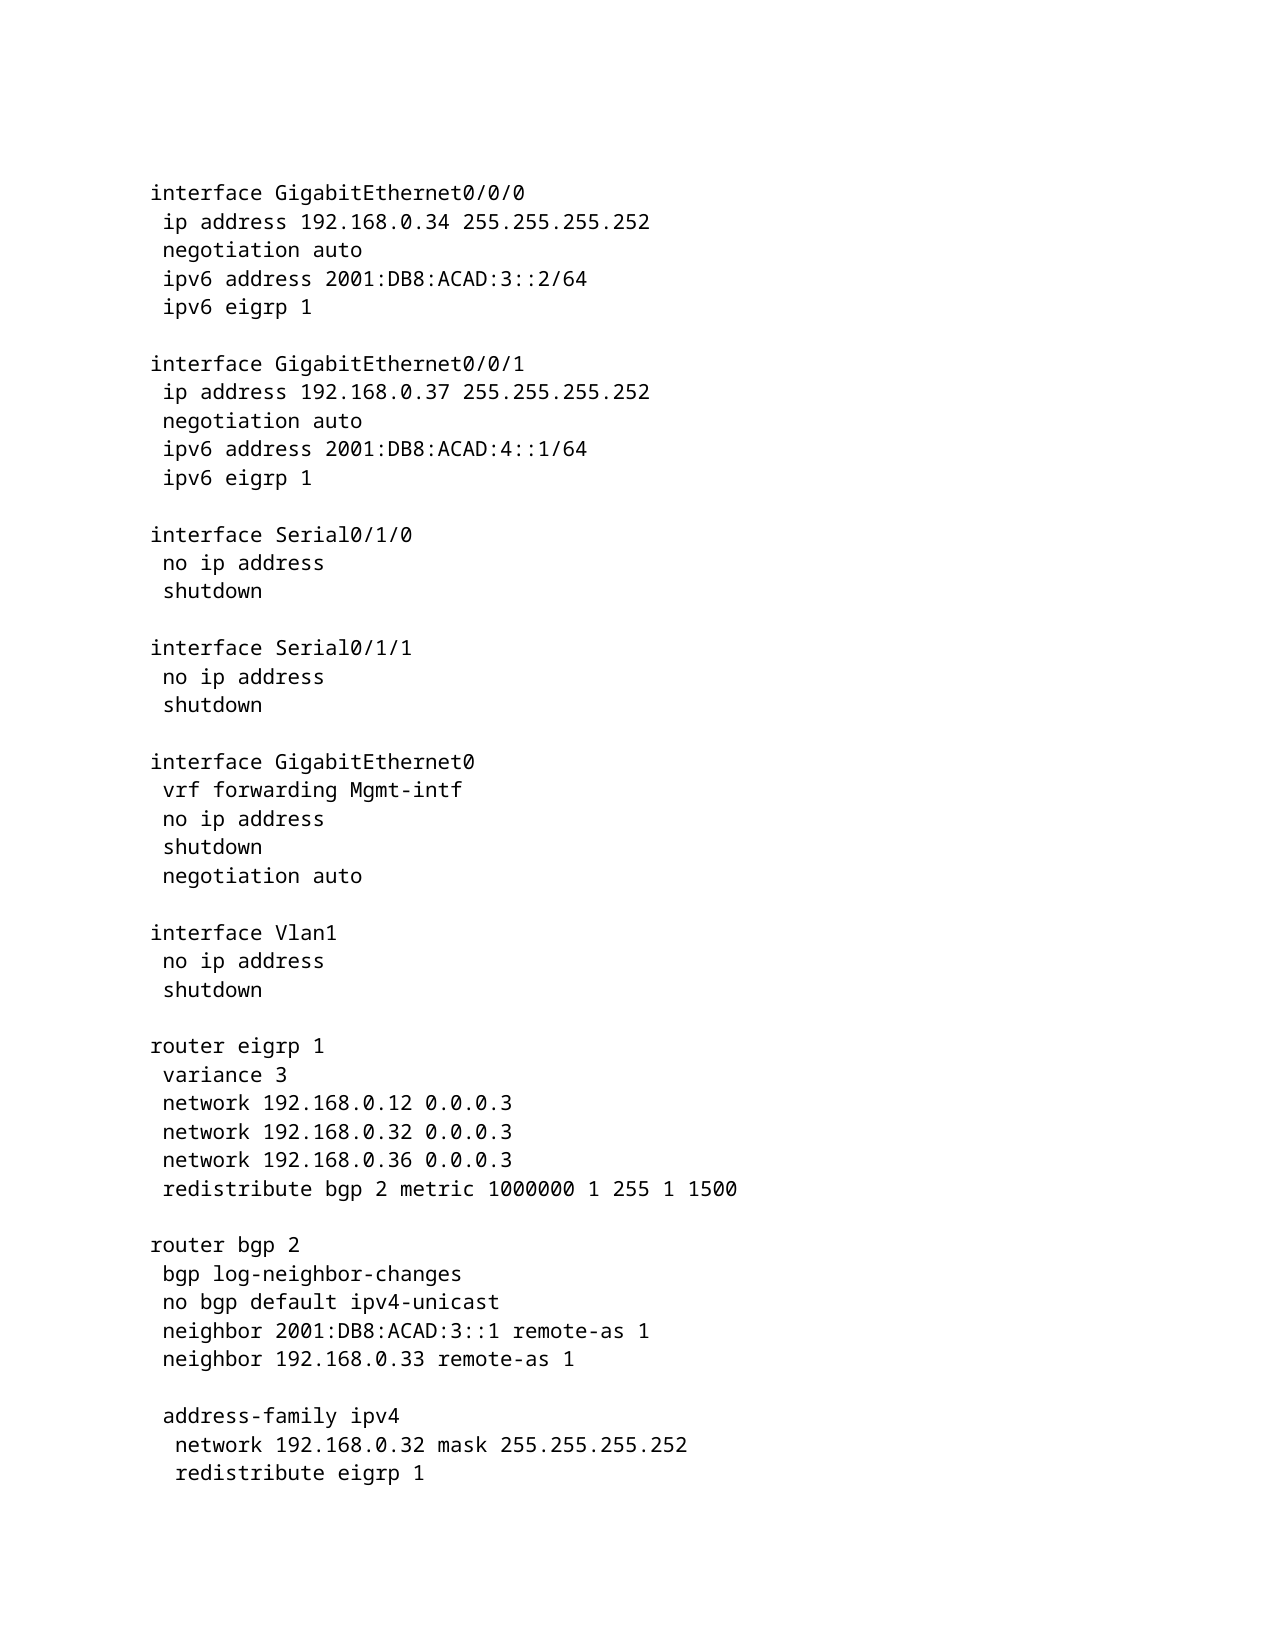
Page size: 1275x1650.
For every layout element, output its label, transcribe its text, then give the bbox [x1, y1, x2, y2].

text negotiation auto [150, 406, 1125, 434]
text neighbor 192.168.0.33 remote-as 1 [150, 1344, 1125, 1373]
text redistribute bgp 2 metric 1000000 1 255 1 1500 [150, 1174, 1125, 1202]
text negotiation auto [150, 861, 1125, 889]
text shutdown [150, 975, 1125, 1003]
text ipv6 address 2001:DB8:ACAD:3::2/64 [150, 264, 1125, 292]
text no ip address [150, 804, 1125, 832]
text ipv6 eigrp 1 [150, 463, 1125, 491]
text network 192.168.0.32 0.0.0.3 [150, 1117, 1125, 1145]
text no ip address [150, 662, 1125, 690]
text no bgp default ipv4-unicast [150, 1287, 1125, 1316]
text vrf forwarding Mgmt-intf [150, 776, 1125, 804]
text ip address 192.168.0.37 255.255.255.252 [150, 377, 1125, 406]
text network 192.168.0.32 mask 255.255.255.252 [150, 1430, 1125, 1458]
text network 192.168.0.12 0.0.0.3 [150, 1088, 1125, 1117]
text shutdown [150, 690, 1125, 719]
text shutdown [150, 832, 1125, 861]
text negotiation auto [150, 235, 1125, 264]
text redistribute eigrp 1 [150, 1458, 1125, 1487]
text interface GigabitEthernet0/0/1 [150, 349, 1125, 377]
text ip address 192.168.0.34 255.255.255.252 [150, 207, 1125, 235]
text variance 3 [150, 1060, 1125, 1088]
text neighbor 2001:DB8:ACAD:3::1 remote-as 1 [150, 1316, 1125, 1344]
text no ip address [150, 946, 1125, 975]
text interface Serial0/1/0 [150, 520, 1125, 548]
text interface Vlan1 [150, 918, 1125, 946]
text no ip address [150, 548, 1125, 577]
text address-family ipv4 [150, 1401, 1125, 1430]
text ipv6 eigrp 1 [150, 292, 1125, 321]
text router eigrp 1 [150, 1032, 1125, 1060]
text router bgp 2 [150, 1231, 1125, 1259]
text interface Serial0/1/1 [150, 633, 1125, 662]
text interface GigabitEthernet0 [150, 747, 1125, 776]
text ipv6 address 2001:DB8:ACAD:4::1/64 [150, 434, 1125, 463]
text network 192.168.0.36 0.0.0.3 [150, 1145, 1125, 1174]
text interface GigabitEthernet0/0/0 [150, 178, 1125, 207]
text bgp log-neighbor-changes [150, 1259, 1125, 1287]
text shutdown [150, 577, 1125, 605]
